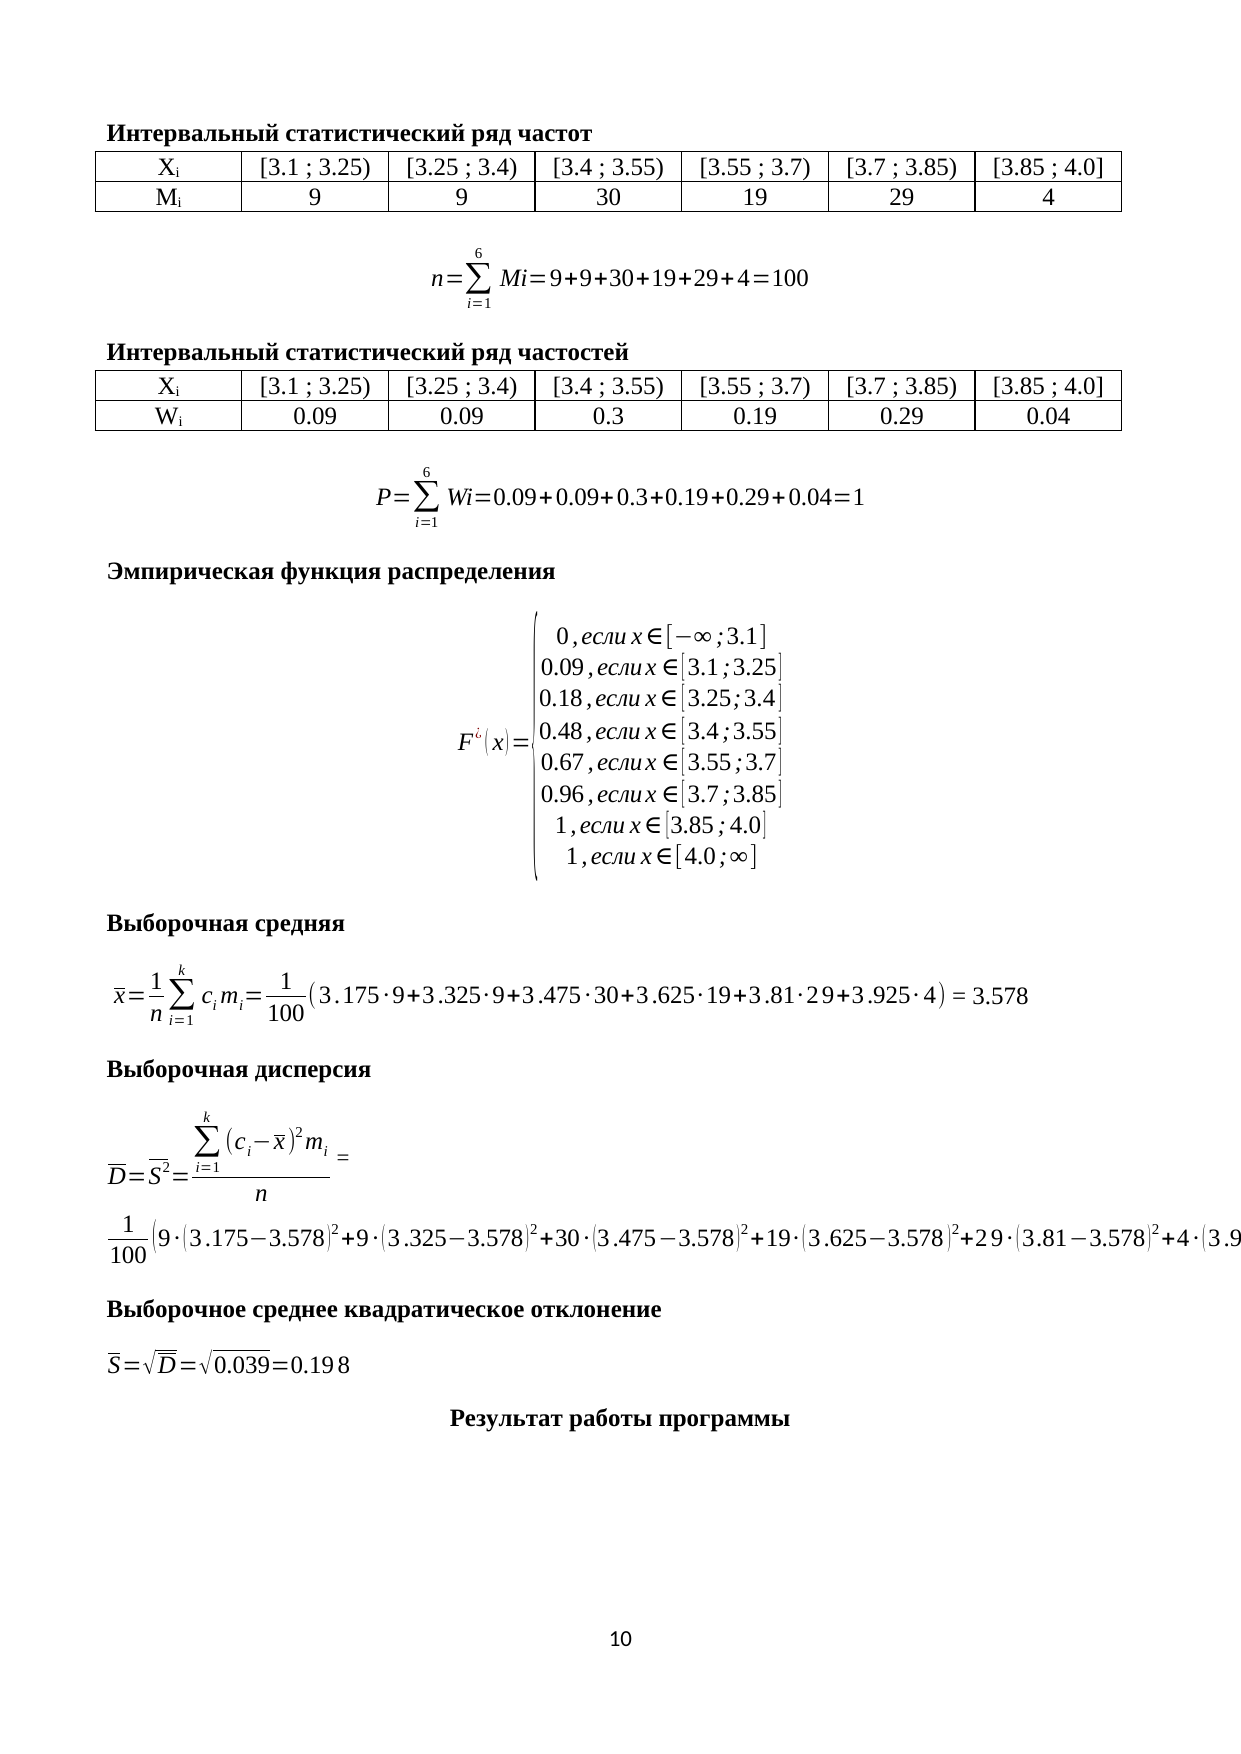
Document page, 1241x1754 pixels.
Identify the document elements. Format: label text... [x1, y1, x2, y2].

table_header [3.1 ; 3.25) [242, 371, 388, 400]
table_cell 29 [829, 182, 974, 211]
table_cell 4 [976, 182, 1121, 211]
table_header [3.85 ; 4.0] [976, 152, 1121, 181]
text Выборочное среднее квадратическое отклонение [106, 1294, 1134, 1323]
table_header [3.85 ; 4.0] [976, 371, 1121, 400]
table_header [3.25 ; 3.4) [389, 371, 534, 400]
text = [106, 1108, 1134, 1269]
table_cell 0.3 [536, 401, 681, 430]
table_cell 19 [682, 182, 828, 211]
table_cell Mi [96, 182, 241, 211]
table_header [3.4 ; 3.55) [536, 152, 681, 181]
table_header [3.4 ; 3.55) [536, 371, 681, 400]
table_header [3.1 ; 3.25) [242, 152, 388, 181]
table_header [3.7 ; 3.85) [829, 152, 974, 181]
table_cell 30 [536, 182, 681, 211]
text Выборочная дисперсия [106, 1054, 1134, 1083]
table_cell Wi [96, 401, 241, 430]
table_header [3.7 ; 3.85) [829, 371, 974, 400]
table_cell 0.09 [389, 401, 534, 430]
table_cell 0.04 [976, 401, 1121, 430]
table_cell 9 [242, 182, 388, 211]
table_header Xi [96, 371, 241, 400]
table_header [3.55 ; 3.7) [682, 152, 828, 181]
table_header Xi [96, 152, 241, 181]
text = 3.578 [106, 962, 1134, 1029]
text Эмпирическая функция распределения [106, 556, 1134, 585]
table_cell 0.19 [682, 401, 828, 430]
table_header [3.25 ; 3.4) [389, 152, 534, 181]
table_cell 9 [389, 182, 534, 211]
text Выборочная средняя [106, 908, 1134, 936]
table_cell 0.29 [829, 401, 974, 430]
text Интервальный статистический ряд частостей [106, 337, 1134, 366]
table_cell 0.09 [242, 401, 388, 430]
text Интервальный статистический ряд частот [106, 118, 1134, 147]
table_header [3.55 ; 3.7) [682, 371, 828, 400]
text Результат работы программы [106, 1403, 1134, 1432]
